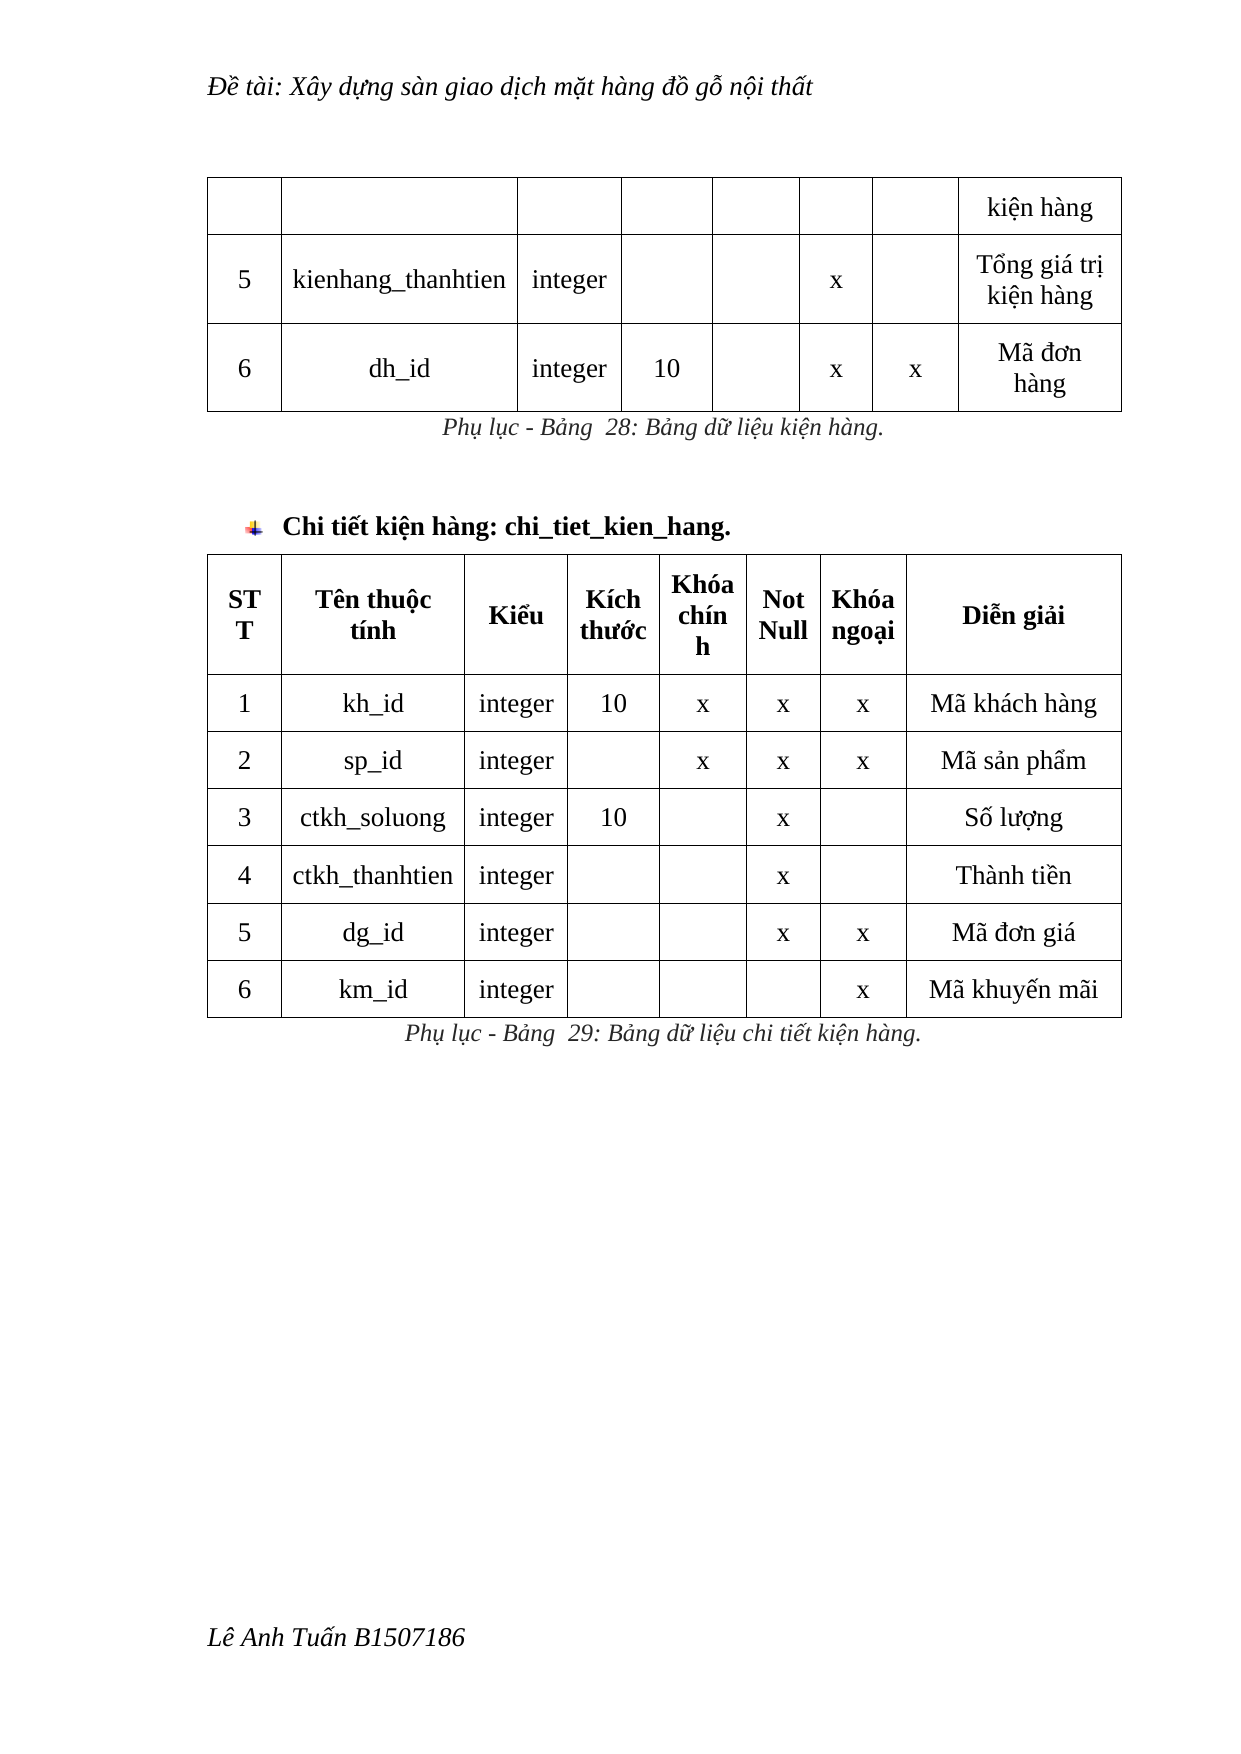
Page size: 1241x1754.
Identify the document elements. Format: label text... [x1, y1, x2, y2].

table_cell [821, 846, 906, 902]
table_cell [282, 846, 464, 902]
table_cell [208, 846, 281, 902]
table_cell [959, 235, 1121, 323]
list Chi tiết kiện hàng: chi_tiet_kien_hang. [244, 511, 1122, 542]
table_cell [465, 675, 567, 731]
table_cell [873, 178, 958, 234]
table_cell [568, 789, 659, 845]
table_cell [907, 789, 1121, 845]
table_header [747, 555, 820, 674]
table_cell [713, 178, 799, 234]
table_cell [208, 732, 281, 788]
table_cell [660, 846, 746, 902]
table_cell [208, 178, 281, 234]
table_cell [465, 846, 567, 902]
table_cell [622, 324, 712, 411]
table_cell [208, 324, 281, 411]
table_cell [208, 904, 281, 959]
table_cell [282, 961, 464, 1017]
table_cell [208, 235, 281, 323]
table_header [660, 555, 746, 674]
text Phụ lục - Bảng 28: Bảng dữ liệu kiện hàng. [207, 412, 1122, 441]
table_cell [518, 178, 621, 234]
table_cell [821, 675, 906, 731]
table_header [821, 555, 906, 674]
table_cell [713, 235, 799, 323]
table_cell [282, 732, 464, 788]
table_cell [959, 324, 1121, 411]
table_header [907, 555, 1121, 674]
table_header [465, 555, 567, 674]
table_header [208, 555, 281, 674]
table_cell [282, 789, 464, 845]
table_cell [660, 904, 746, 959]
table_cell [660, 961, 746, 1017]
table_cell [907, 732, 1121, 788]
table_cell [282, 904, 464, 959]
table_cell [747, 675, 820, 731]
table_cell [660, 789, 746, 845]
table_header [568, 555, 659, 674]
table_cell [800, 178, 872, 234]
text Phụ lục - Bảng 29: Bảng dữ liệu chi tiết kiện hàng. [207, 1018, 1122, 1047]
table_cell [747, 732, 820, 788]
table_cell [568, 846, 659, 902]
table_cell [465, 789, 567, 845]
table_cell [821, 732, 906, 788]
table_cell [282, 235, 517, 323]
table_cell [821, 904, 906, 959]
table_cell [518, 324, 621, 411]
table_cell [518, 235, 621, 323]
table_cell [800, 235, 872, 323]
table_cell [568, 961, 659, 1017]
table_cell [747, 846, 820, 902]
picture [245, 519, 263, 536]
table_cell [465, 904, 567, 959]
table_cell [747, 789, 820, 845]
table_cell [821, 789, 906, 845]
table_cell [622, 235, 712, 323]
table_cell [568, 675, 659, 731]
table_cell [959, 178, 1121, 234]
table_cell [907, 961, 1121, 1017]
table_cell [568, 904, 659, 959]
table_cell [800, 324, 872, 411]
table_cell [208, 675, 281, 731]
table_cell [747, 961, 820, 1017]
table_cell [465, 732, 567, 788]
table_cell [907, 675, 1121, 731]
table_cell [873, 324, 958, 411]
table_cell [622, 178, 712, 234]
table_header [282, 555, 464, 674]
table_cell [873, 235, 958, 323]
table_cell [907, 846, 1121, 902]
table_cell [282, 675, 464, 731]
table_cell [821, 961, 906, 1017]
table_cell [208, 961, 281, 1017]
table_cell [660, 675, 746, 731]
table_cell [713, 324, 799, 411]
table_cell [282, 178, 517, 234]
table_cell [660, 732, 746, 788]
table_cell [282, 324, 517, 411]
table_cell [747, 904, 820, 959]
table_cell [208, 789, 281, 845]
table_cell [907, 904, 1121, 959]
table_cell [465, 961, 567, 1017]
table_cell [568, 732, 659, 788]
